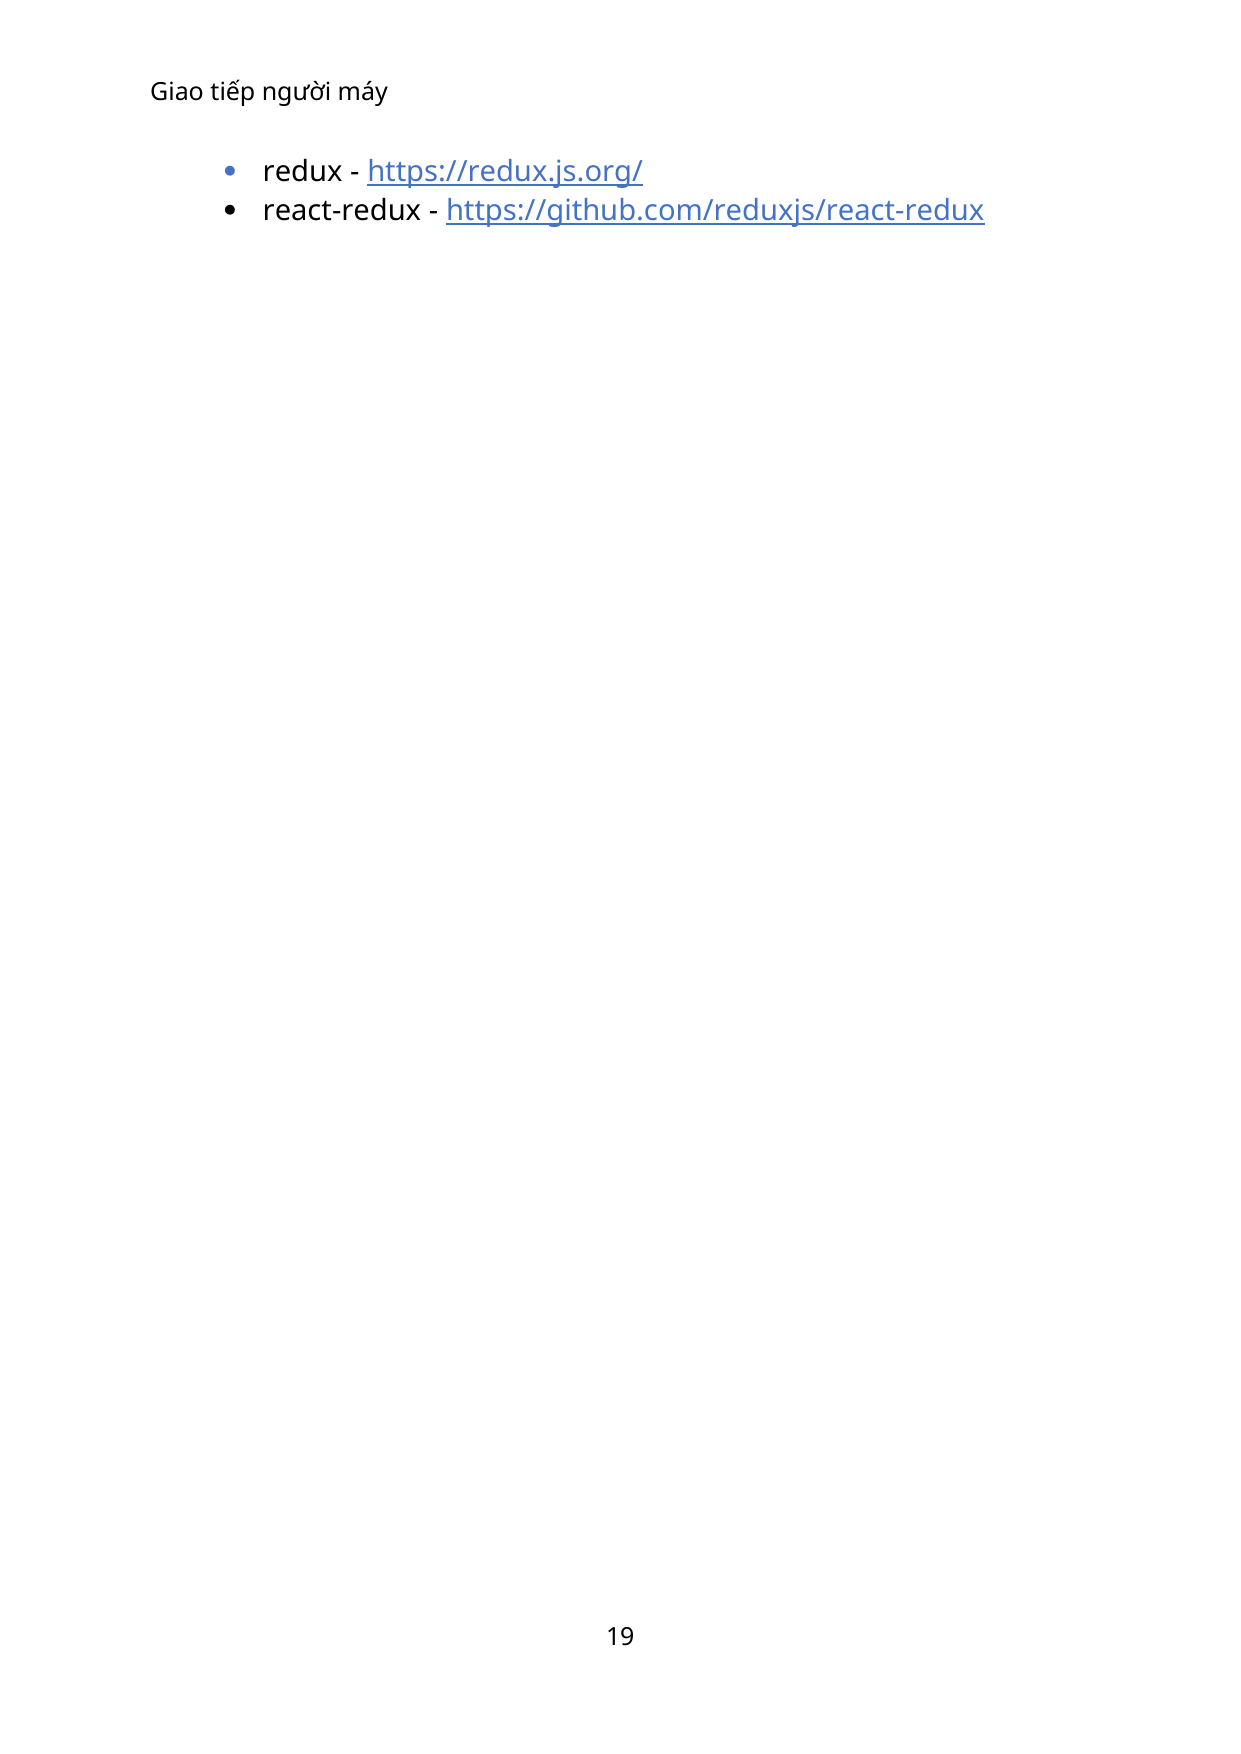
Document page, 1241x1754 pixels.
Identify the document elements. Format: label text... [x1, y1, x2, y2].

list redux - https://redux.js.org/ [225, 150, 1090, 190]
list react-redux - https://github.com/reduxjs/react-redux [225, 190, 1090, 229]
